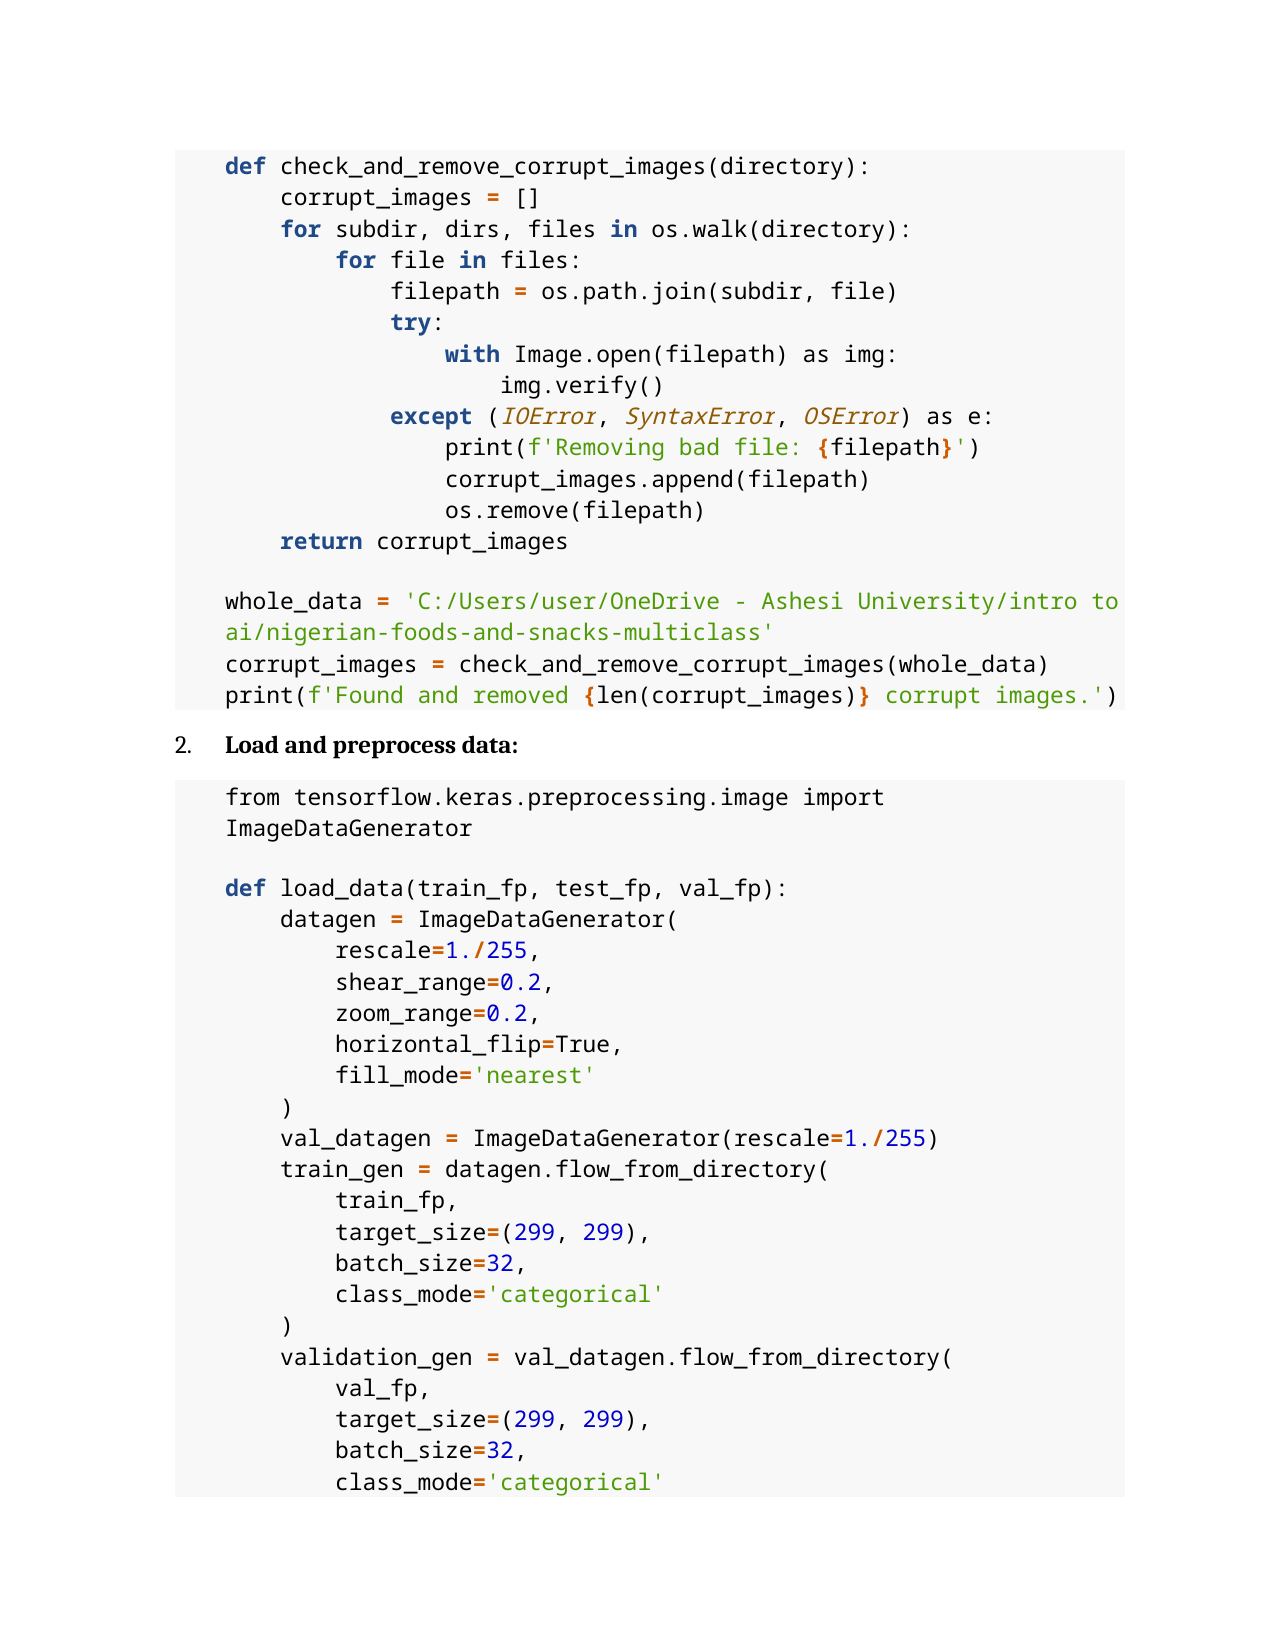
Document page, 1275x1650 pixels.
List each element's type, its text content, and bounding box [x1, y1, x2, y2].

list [175, 150, 1125, 710]
list Load and preprocess data: [175, 731, 1125, 759]
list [175, 780, 1125, 1497]
